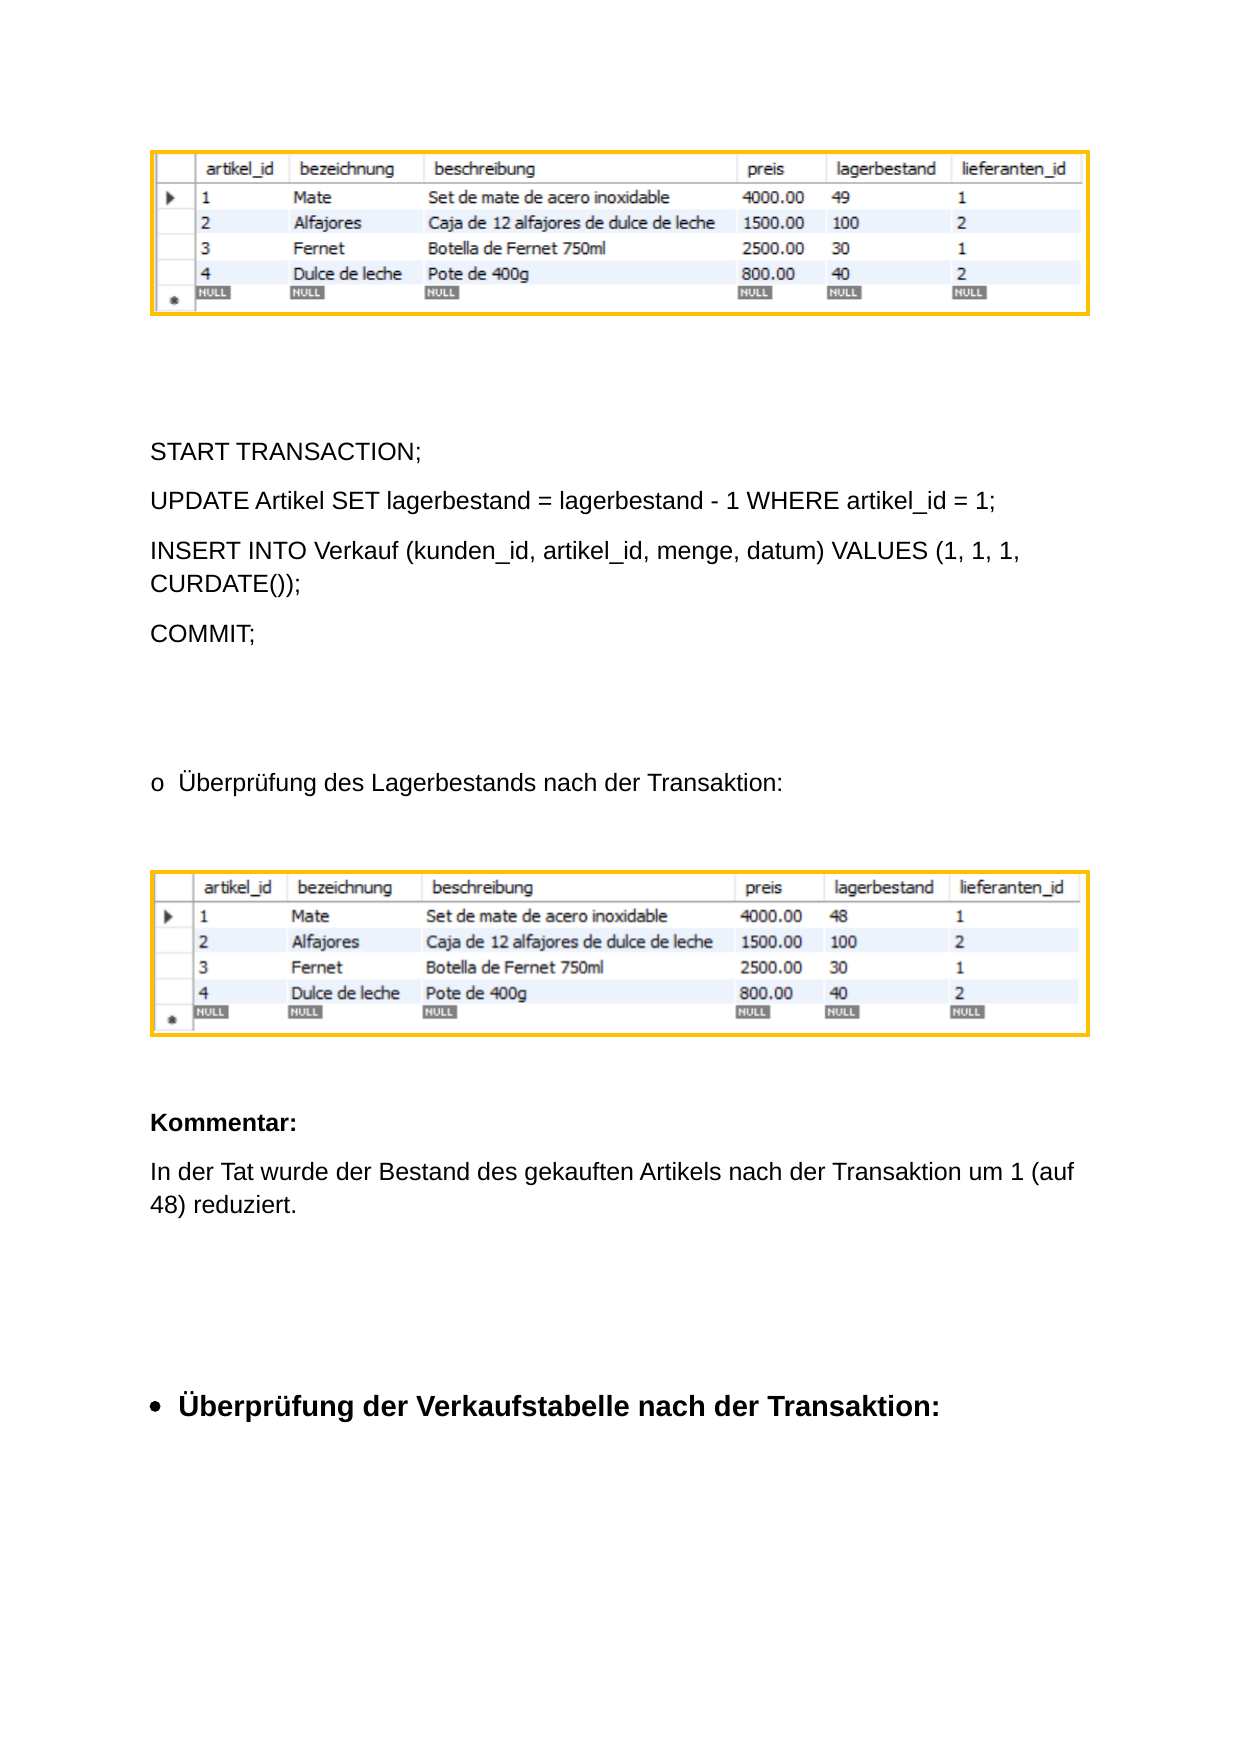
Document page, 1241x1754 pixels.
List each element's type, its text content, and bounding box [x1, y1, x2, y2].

text UPDATE Artikel SET lagerbestand = lagerbestand - 1 WHERE artikel_id = 1; [150, 486, 1090, 515]
text INSERT INTO Verkauf (kunden_id, artikel_id, menge, datum) VALUES (1, 1, 1, CURDATE()); [150, 536, 1090, 598]
list Überprüfung der Verkaufstabelle nach der Transaktion: [150, 1389, 1090, 1423]
text START TRANSACTION; [150, 437, 1090, 465]
picture [154, 154, 1086, 312]
text Kommentar: [150, 1108, 1090, 1136]
list Überprüfung des Lagerbestands nach der Transaktion: [150, 768, 1090, 799]
text In der Tat wurde der Bestand des gekauften Artikels nach der Transaktion um 1 (auf 48) reduziert. [150, 1157, 1090, 1219]
text COMMIT; [150, 619, 1090, 647]
picture [154, 874, 1086, 1033]
